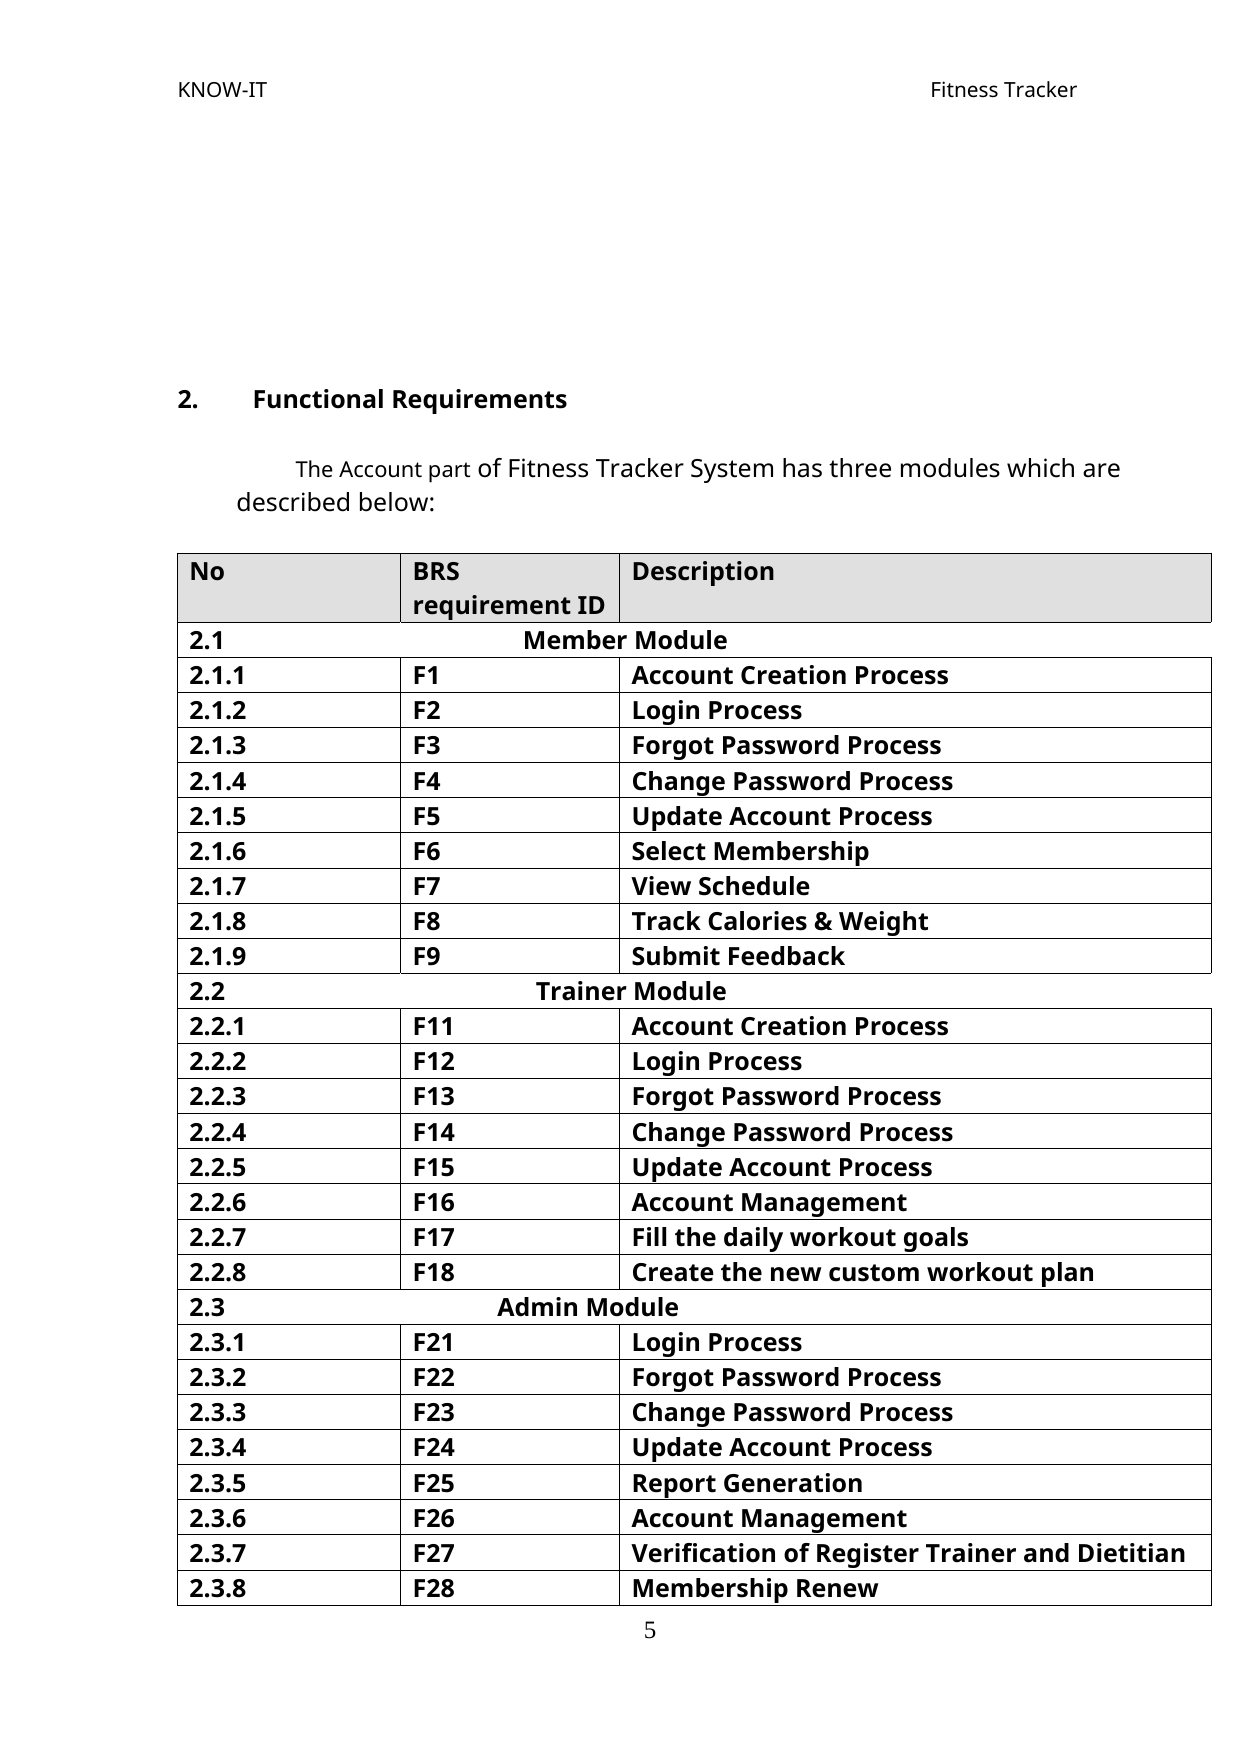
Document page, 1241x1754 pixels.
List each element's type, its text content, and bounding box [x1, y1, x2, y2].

table_cell F23 [401, 1395, 619, 1429]
table_cell 2.2.4 [178, 1114, 400, 1148]
table_cell Verification of Register Trainer and Dietitian [620, 1535, 1211, 1569]
table_cell 2.1.4 [178, 763, 400, 797]
table_cell Change Password Process [620, 763, 1211, 797]
table_cell 2.3.8 [178, 1571, 400, 1604]
table_cell F26 [401, 1500, 619, 1534]
table_cell Change Password Process [620, 1395, 1211, 1429]
table_cell 2.3.5 [178, 1465, 400, 1499]
table_cell F12 [401, 1044, 619, 1078]
table_cell F7 [401, 869, 619, 902]
table_cell 2.3.7 [178, 1535, 400, 1569]
table_cell 2.2.5 [178, 1149, 400, 1183]
table_cell 2.2.2 [178, 1044, 400, 1078]
table_cell 2.3 Admin Module [178, 1290, 1211, 1324]
table_header No [178, 554, 400, 622]
table_cell Update Account Process [620, 1430, 1211, 1464]
table_cell Trainer Module [401, 974, 1211, 1008]
table_cell F13 [401, 1079, 619, 1113]
table_cell 2.3.1 [178, 1325, 400, 1359]
table_cell Select Membership [620, 833, 1211, 867]
table_cell Forgot Password Process [620, 1079, 1211, 1113]
table_cell 2.2.1 [178, 1009, 400, 1043]
table_cell 2.3.2 [178, 1360, 400, 1394]
table_cell 2.2.8 [178, 1255, 400, 1289]
table_cell Report Generation [620, 1465, 1211, 1499]
table_cell F4 [401, 763, 619, 797]
table_cell F24 [401, 1430, 619, 1464]
table_cell Update Account Process [620, 798, 1211, 832]
table_cell F25 [401, 1465, 619, 1499]
table_cell Login Process [620, 1044, 1211, 1078]
table_cell Account Creation Process [620, 658, 1211, 692]
table_cell F27 [401, 1535, 619, 1569]
subtitle Functional Requirements [177, 381, 1032, 415]
table_cell 2.3.3 [178, 1395, 400, 1429]
table_cell Account Management [620, 1500, 1211, 1534]
table_cell 2.1.8 [178, 904, 400, 938]
table_cell Change Password Process [620, 1114, 1211, 1148]
table_cell 2.1.1 [178, 658, 400, 692]
table_cell 2.1.7 [178, 869, 400, 902]
table_cell F28 [401, 1571, 619, 1604]
table_cell 2.3.4 [178, 1430, 400, 1464]
table_cell 2.1.3 [178, 728, 400, 762]
table_cell Forgot Password Process [620, 1360, 1211, 1394]
table_cell Create the new custom workout plan [620, 1255, 1211, 1289]
table_cell F11 [401, 1009, 619, 1043]
table_cell Account Creation Process [620, 1009, 1211, 1043]
table_cell Update Account Process [620, 1149, 1211, 1183]
table_cell F5 [401, 798, 619, 832]
table_cell Submit Feedback [620, 939, 1211, 973]
table_cell F21 [401, 1325, 619, 1359]
table_cell 2.1.5 [178, 798, 400, 832]
table_cell F2 [401, 693, 619, 727]
table_cell Login Process [620, 693, 1211, 727]
table_cell Track Calories & Weight [620, 904, 1211, 938]
table_cell Forgot Password Process [620, 728, 1211, 762]
table_cell Member Module [401, 623, 1211, 657]
table_cell 2.1.9 [178, 939, 400, 973]
table_cell Membership Renew [620, 1571, 1211, 1604]
table_cell F8 [401, 904, 619, 938]
table_header Description [620, 554, 1211, 622]
table_cell F3 [401, 728, 619, 762]
table_cell 2.2 [178, 974, 400, 1008]
table_cell View Schedule [620, 869, 1211, 902]
text The Account part of Fitness Tracker System has three modules which are described below: [236, 450, 1122, 518]
table_cell 2.2.6 [178, 1184, 400, 1218]
table_cell Login Process [620, 1325, 1211, 1359]
table_cell F1 [401, 658, 619, 692]
table_cell 2.1.2 [178, 693, 400, 727]
table_cell Fill the daily workout goals [620, 1220, 1211, 1253]
table_cell 2.1 [178, 623, 400, 657]
table_cell F6 [401, 833, 619, 867]
table_cell F9 [401, 939, 619, 973]
table_cell F14 [401, 1114, 619, 1148]
table_cell 2.3.6 [178, 1500, 400, 1534]
table_cell F17 [401, 1220, 619, 1253]
table_cell F15 [401, 1149, 619, 1183]
table_cell F18 [401, 1255, 619, 1289]
table_header BRS requirement ID [401, 554, 619, 622]
table_cell Account Management [620, 1184, 1211, 1218]
table_cell F22 [401, 1360, 619, 1394]
table_cell 2.2.7 [178, 1220, 400, 1253]
table_cell F16 [401, 1184, 619, 1218]
table_cell 2.1.6 [178, 833, 400, 867]
table_cell 2.2.3 [178, 1079, 400, 1113]
